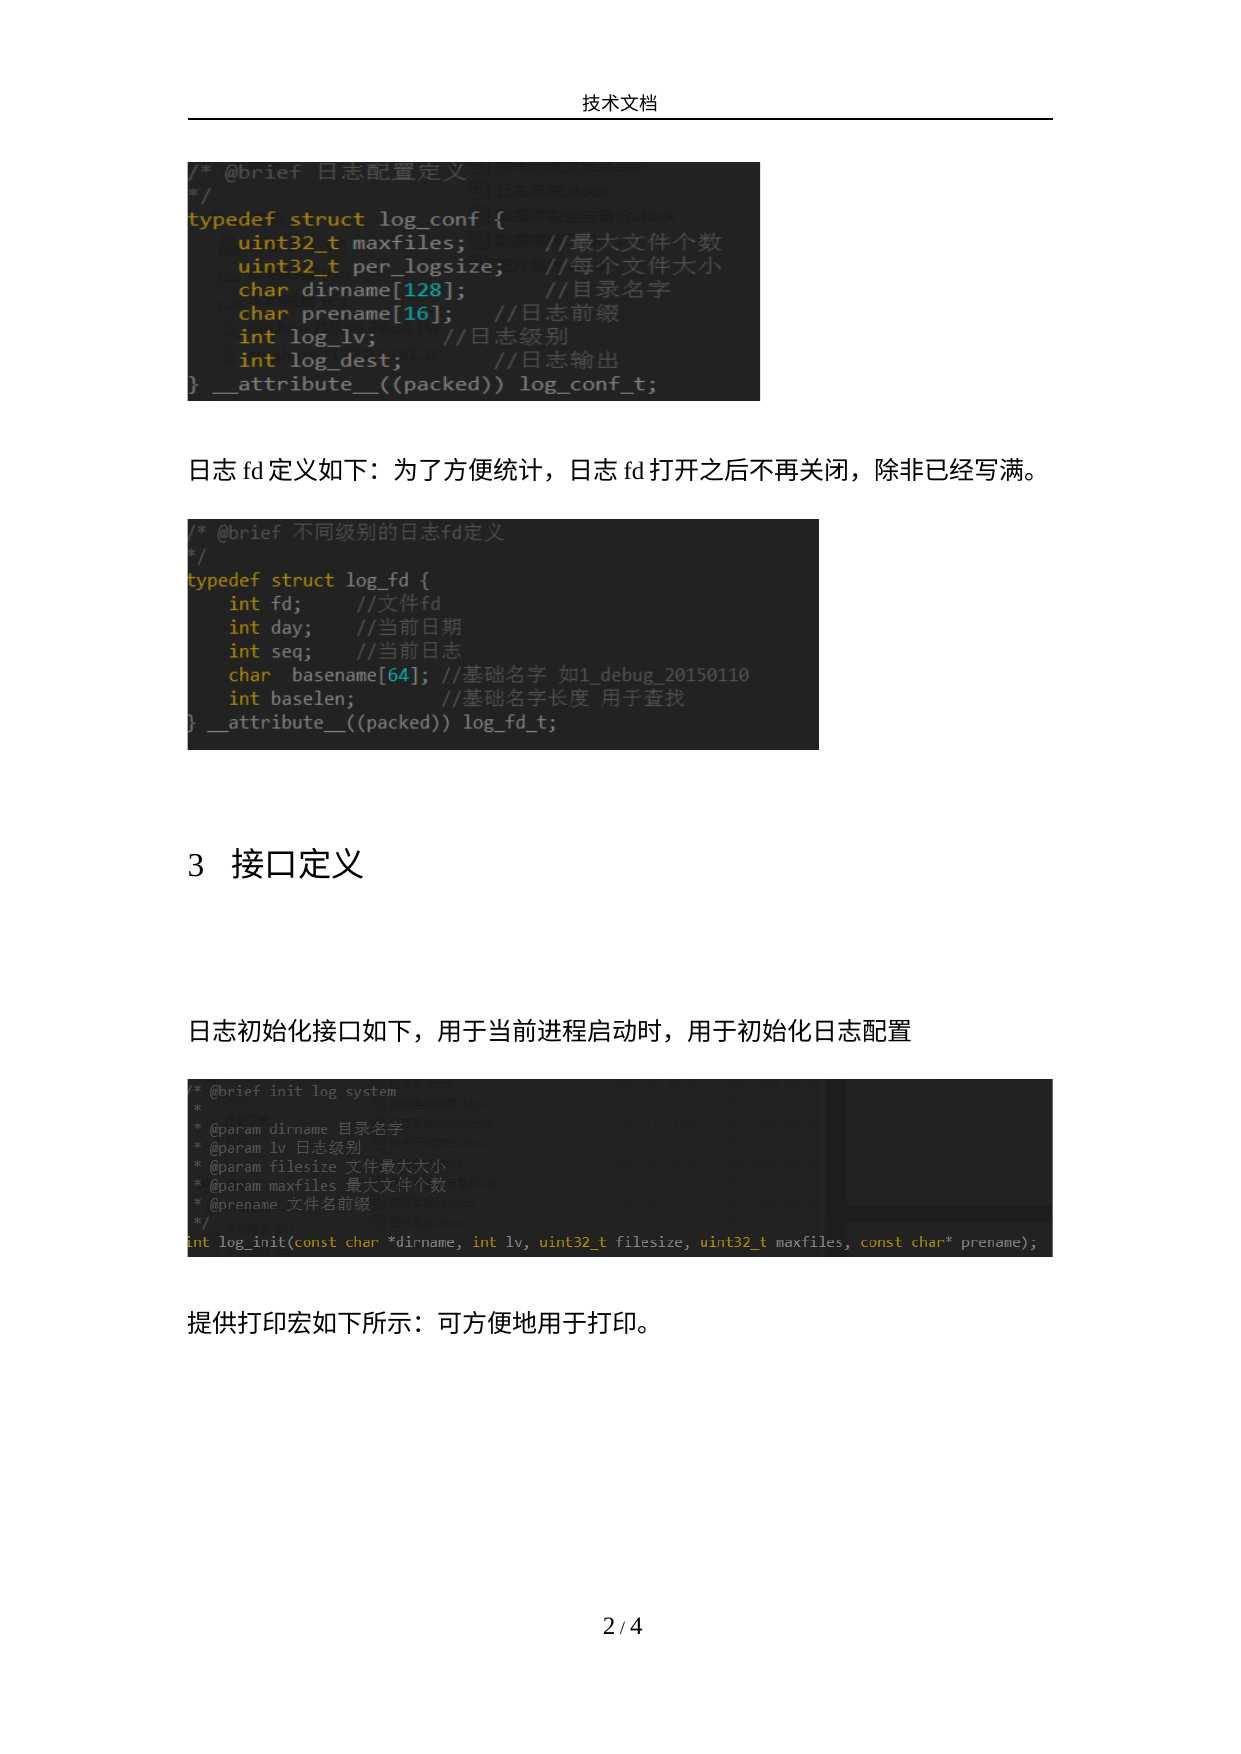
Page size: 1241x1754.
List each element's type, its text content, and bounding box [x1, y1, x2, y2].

subtitle 接口定义 [187, 829, 1053, 894]
text 日志初始化接口如下，用于当前进程启动时，用于初始化日志配置 [187, 997, 1053, 1062]
picture [187, 162, 761, 401]
picture [187, 1079, 1053, 1257]
text 日志fd定义如下：为了方便统计，日志fd打开之后不再关闭，除非已经写满。 [187, 436, 1053, 501]
picture [187, 519, 819, 750]
text 提供打印宏如下所示：可方便地用于打印。 [187, 1289, 1053, 1354]
